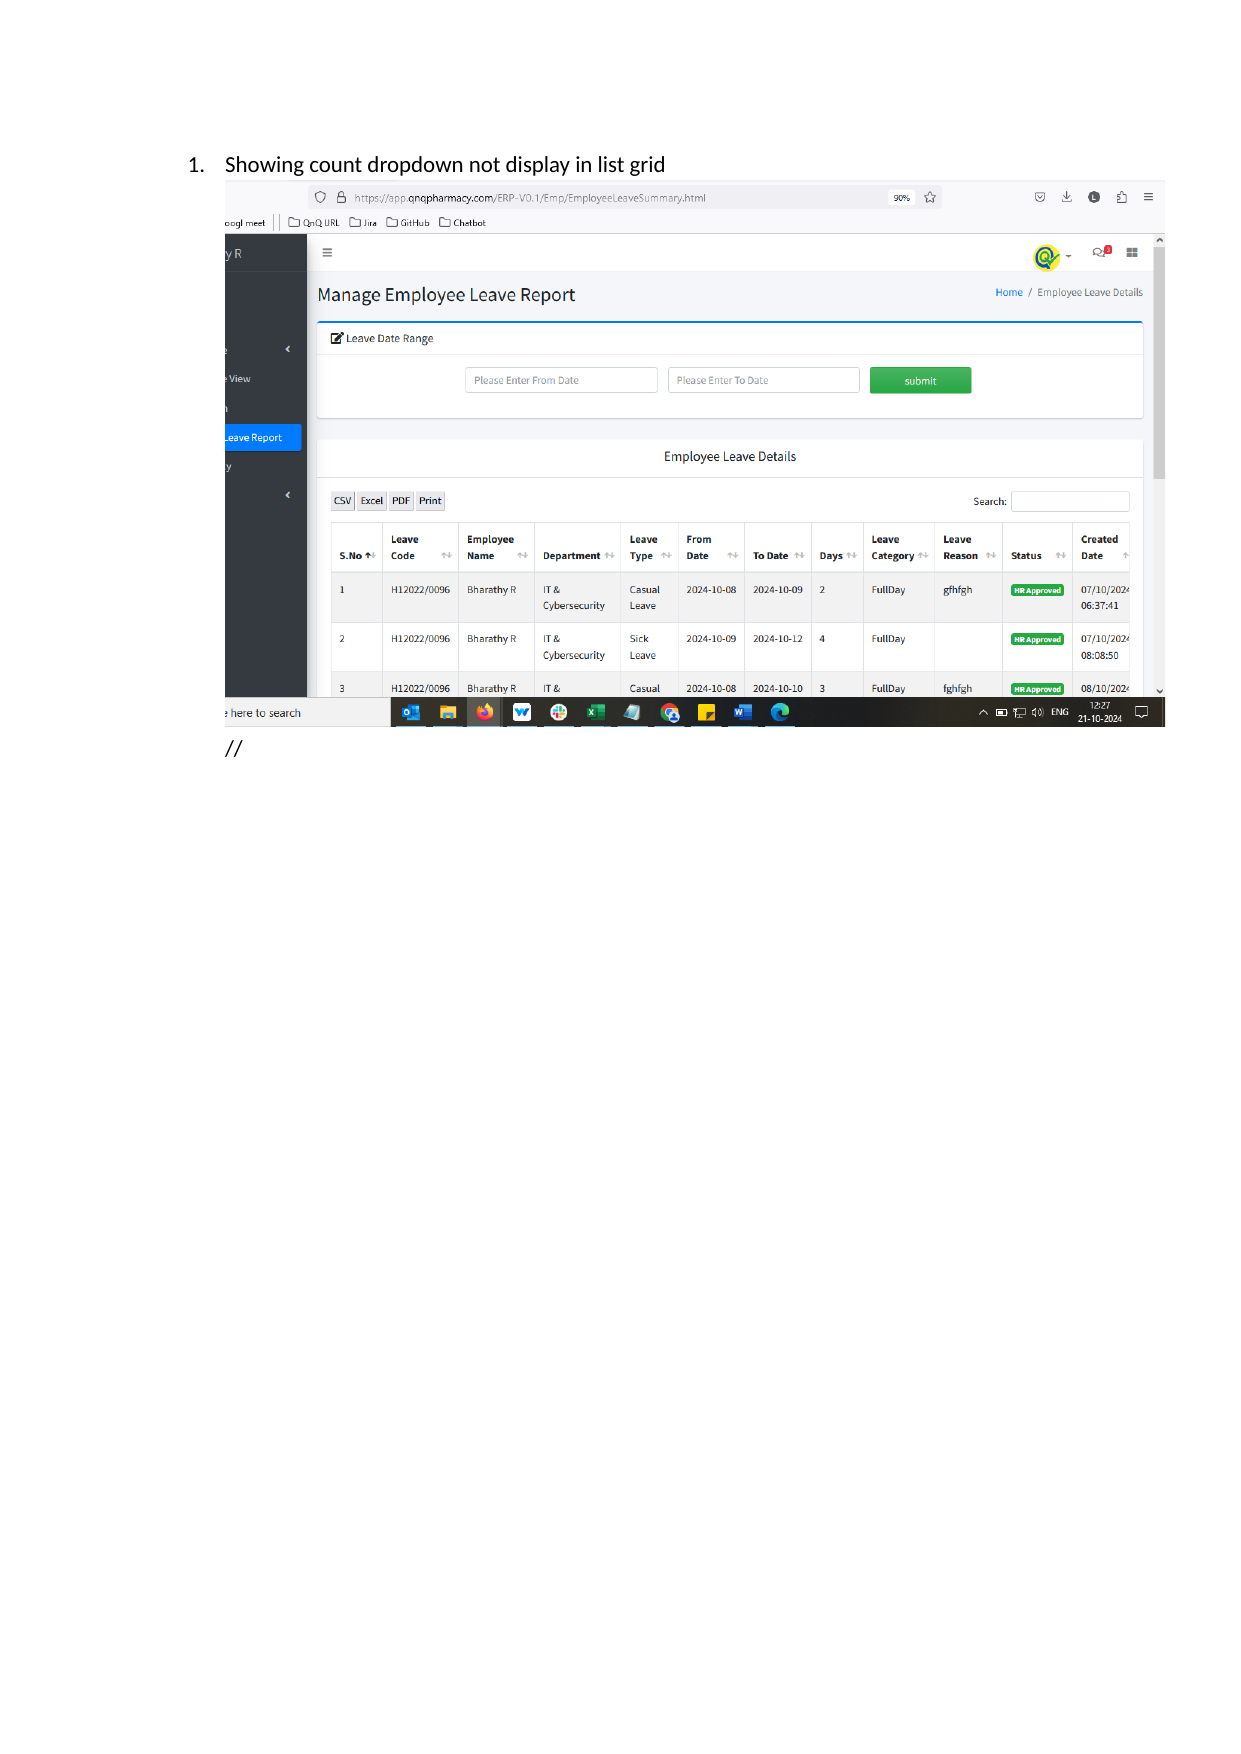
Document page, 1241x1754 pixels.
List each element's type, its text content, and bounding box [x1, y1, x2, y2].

picture [225, 180, 1166, 727]
